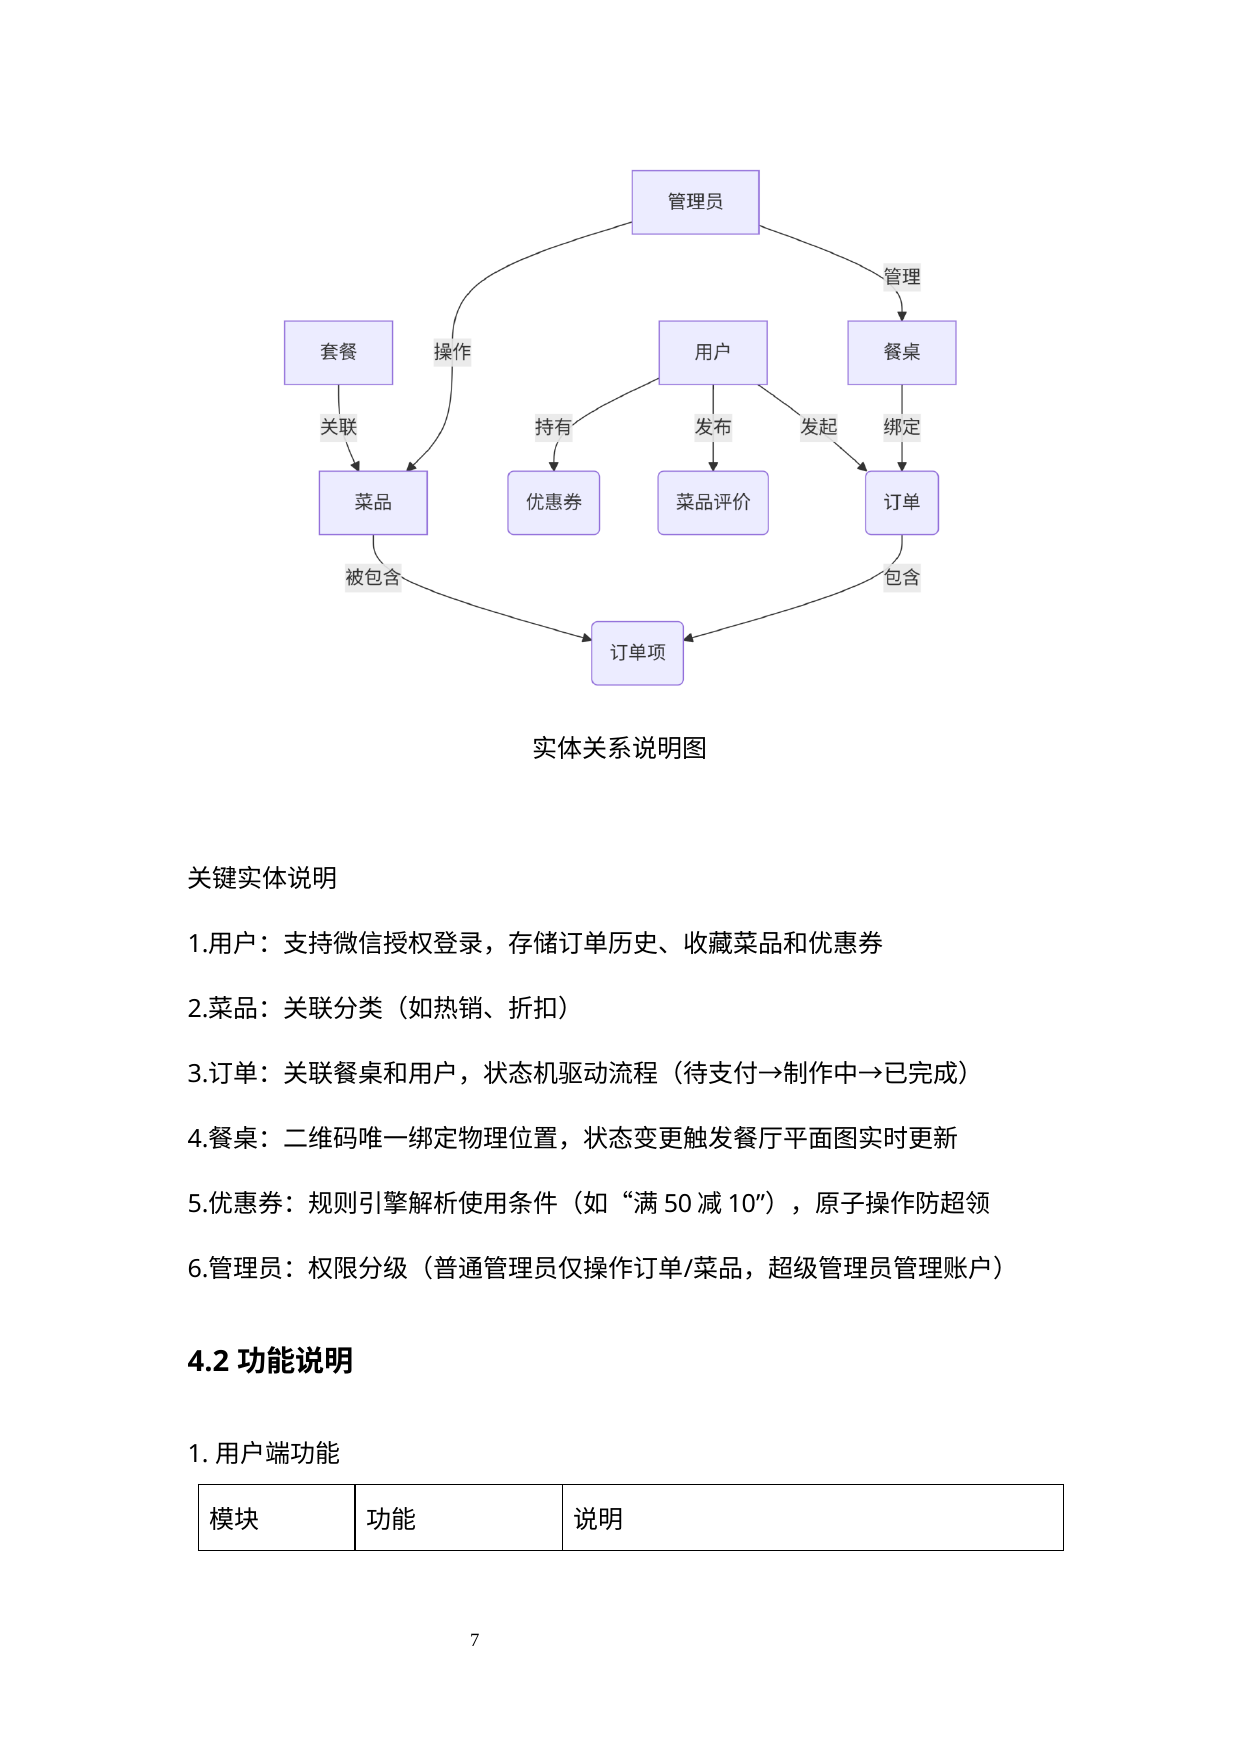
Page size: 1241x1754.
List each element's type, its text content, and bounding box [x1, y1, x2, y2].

text 4.餐桌：二维码唯一绑定物理位置，状态变更触发餐厅平面图实时更新 [187, 1104, 1053, 1169]
subtitle 1. 用户端功能 [187, 1419, 1053, 1484]
picture [275, 162, 965, 694]
text 实体关系说明图 [187, 714, 1053, 779]
table_header 说明 [563, 1485, 1063, 1550]
text 1.用户：支持微信授权登录，存储订单历史、收藏菜品和优惠券 [187, 909, 1053, 974]
text 2.菜品：关联分类（如热销、折扣） [187, 974, 1053, 1039]
subtitle 4.2 功能说明 [187, 1327, 1053, 1392]
text 5.优惠券：规则引擎解析使用条件（如“满50减10”），原子操作防超领 [187, 1169, 1053, 1234]
text 3.订单：关联餐桌和用户，状态机驱动流程（待支付→制作中→已完成） [187, 1039, 1053, 1104]
table_header 模块 [199, 1485, 354, 1550]
table_header 功能 [356, 1485, 562, 1550]
text 6.管理员：权限分级（普通管理员仅操作订单/菜品，超级管理员管理账户） [187, 1234, 1053, 1299]
text 关键实体说明 [187, 844, 1053, 909]
